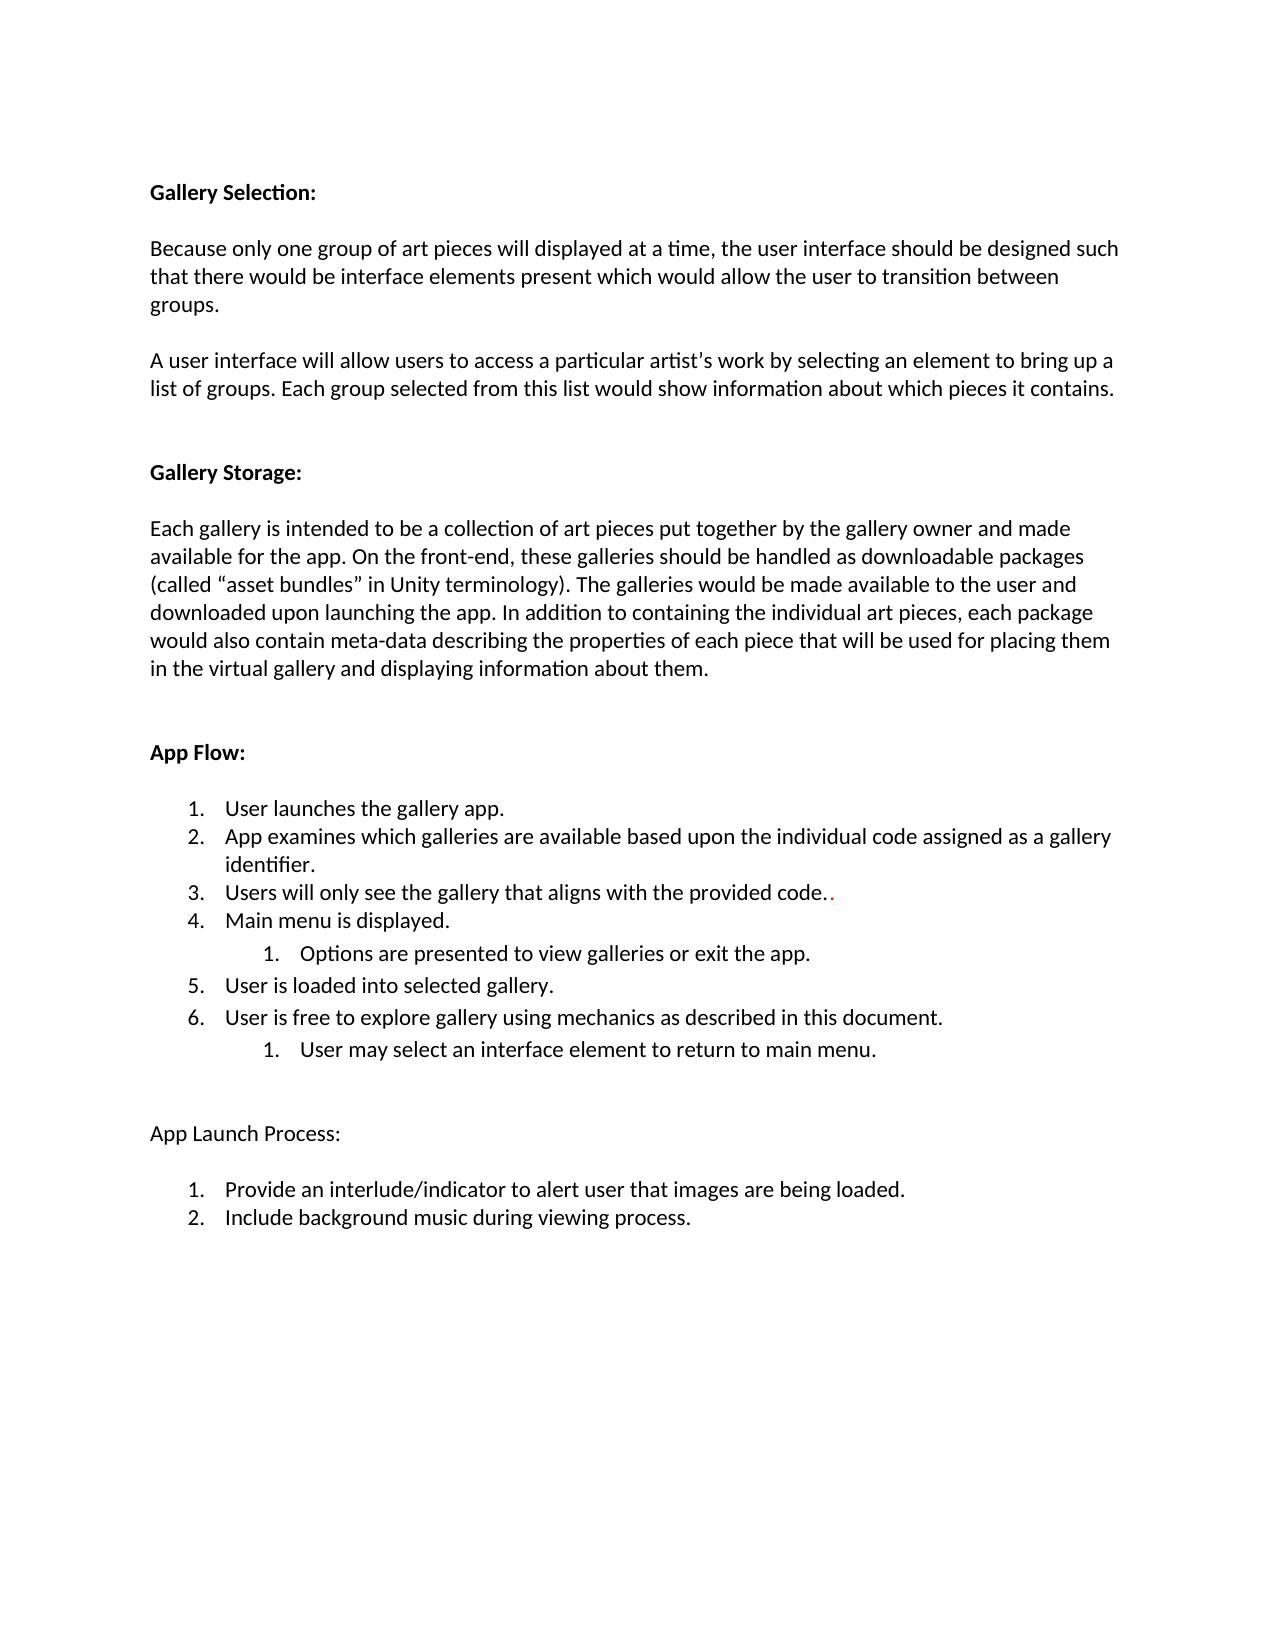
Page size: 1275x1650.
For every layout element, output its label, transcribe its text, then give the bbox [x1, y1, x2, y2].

text App Launch Process: [150, 1119, 1125, 1147]
text Gallery Storage: [150, 458, 1125, 486]
text Because only one group of art pieces will displayed at a time, the user interface should be designed such that there would be interface elements present which would allow the user to transition between groups. [150, 234, 1125, 318]
text Each gallery is intended to be a collection of art pieces put together by the gallery owner and made available for the app. On the front-end, these galleries should be handled as downloadable packages (called “asset bundles” in Unity terminology). The galleries would be made available to the user and downloaded upon launching the app. In addition to containing the individual art pieces, each package would also contain meta-data describing the properties of each piece that will be used for placing them in the virtual gallery and displaying information about them. [150, 514, 1125, 682]
list Provide an interlude/indicator to alert user that images are being loaded. [187, 1175, 1125, 1203]
list Users will only see the gallery that aligns with the provided code.. [187, 878, 1125, 907]
list User may select an interface element to return to main menu. [262, 1035, 1125, 1063]
text Gallery Selection: [150, 178, 1125, 206]
list Options are presented to view galleries or exit the app. [262, 939, 1125, 967]
list User is loaded into selected gallery. [187, 971, 1125, 999]
list Include background music during viewing process. [187, 1203, 1125, 1231]
list User is free to explore gallery using mechanics as described in this document. [187, 1003, 1125, 1031]
text App Flow: [150, 738, 1125, 766]
text A user interface will allow users to access a particular artist’s work by selecting an element to bring up a list of groups. Each group selected from this list would show information about which pieces it contains. [150, 346, 1125, 402]
list App examines which galleries are available based upon the individual code assigned as a gallery identifier. [187, 822, 1125, 878]
list User launches the gallery app. [187, 794, 1125, 822]
list Main menu is displayed. [187, 907, 1125, 934]
